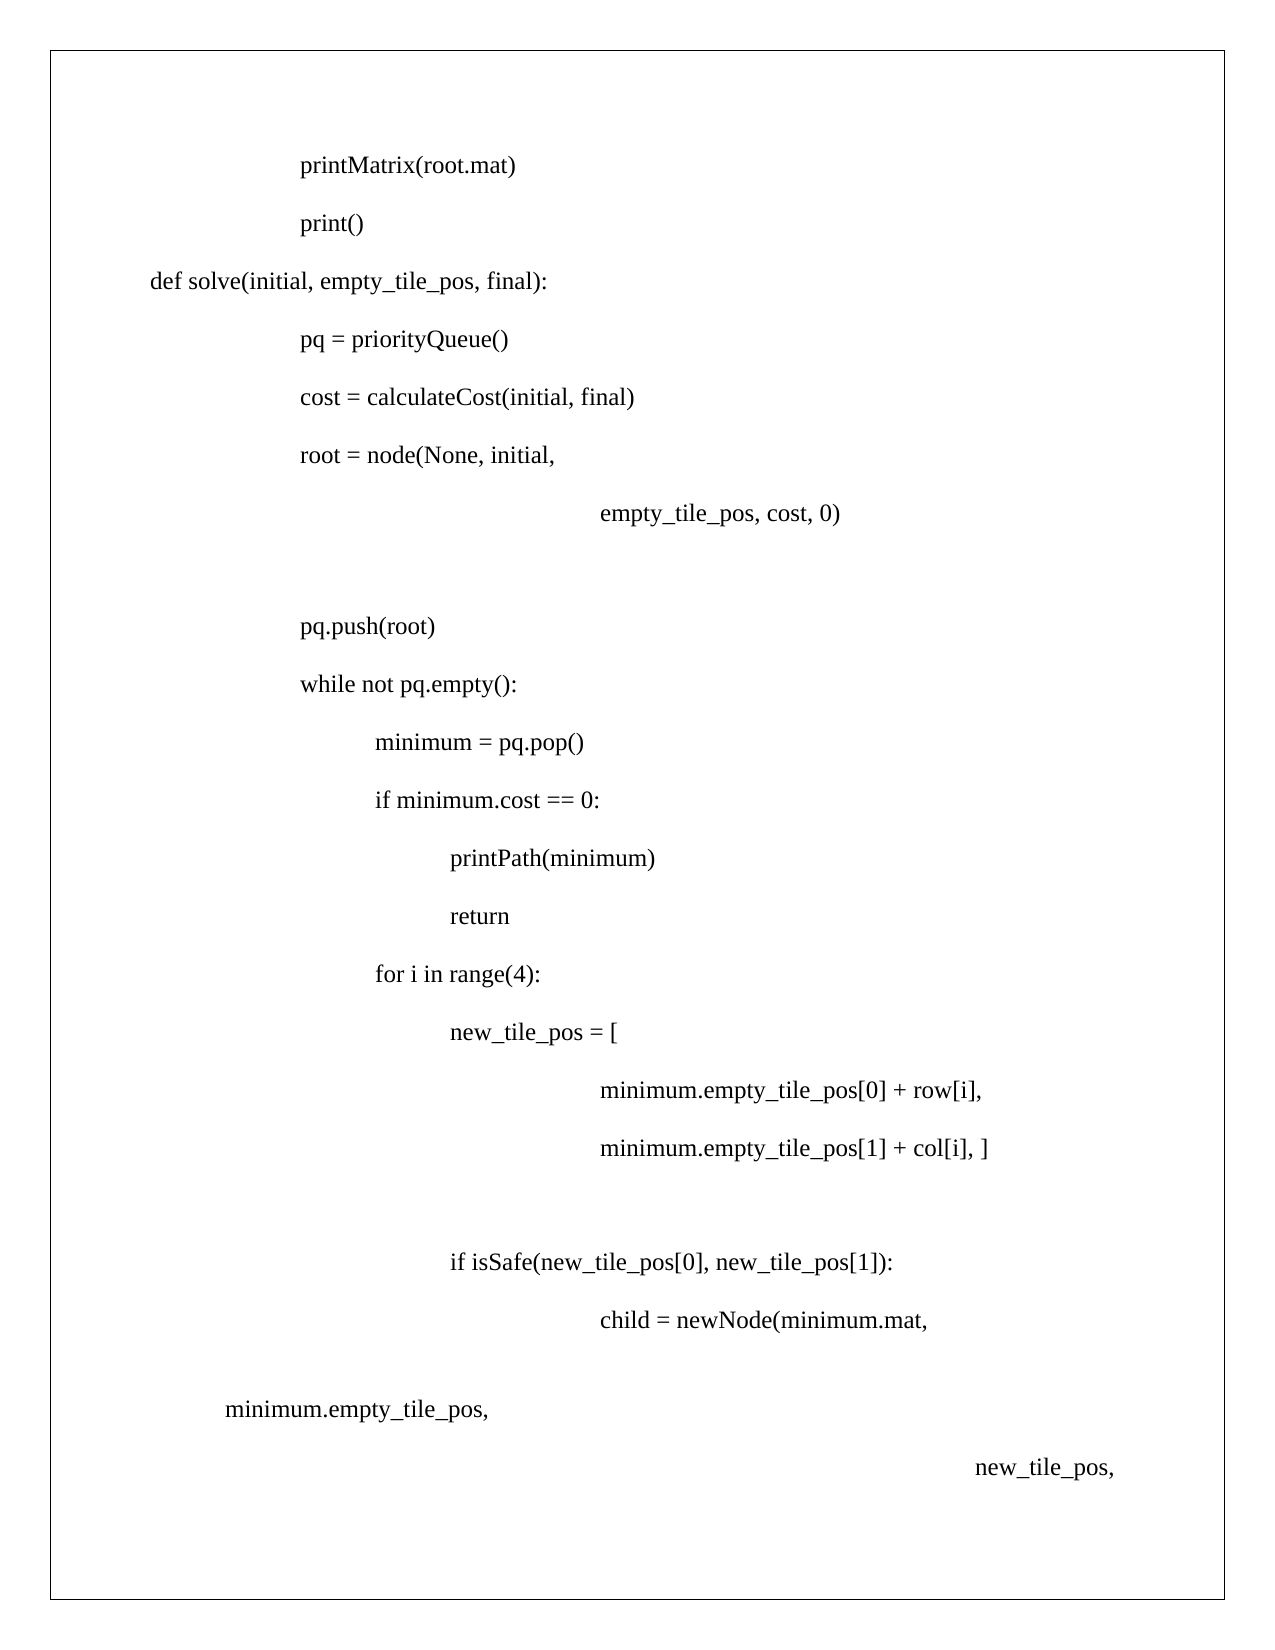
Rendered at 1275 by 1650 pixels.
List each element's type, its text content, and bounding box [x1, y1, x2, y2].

text if isSafe(new_tile_pos[0], new_tile_pos[1]): [150, 1247, 1125, 1276]
text printPath(minimum) [150, 843, 1125, 872]
text minimum.empty_tile_pos, [150, 1363, 1125, 1423]
text cost = calculateCost(initial, final) [150, 382, 1125, 411]
text child = newNode(minimum.mat, [150, 1305, 1125, 1334]
text empty_tile_pos, cost, 0) [150, 498, 1125, 527]
text for i in range(4): [150, 959, 1125, 988]
text def solve(initial, empty_tile_pos, final): [150, 266, 1125, 295]
text new_tile_pos, [150, 1452, 1125, 1481]
text root = node(None, initial, [150, 440, 1125, 469]
text minimum = pq.pop() [150, 727, 1125, 756]
text while not pq.empty(): [150, 669, 1125, 698]
text minimum.empty_tile_pos[1] + col[i], ] [150, 1133, 1125, 1162]
text pq = priorityQueue() [150, 324, 1125, 353]
text print() [150, 208, 1125, 237]
text return [150, 901, 1125, 930]
text if minimum.cost == 0: [150, 785, 1125, 814]
text minimum.empty_tile_pos[0] + row[i], [150, 1076, 1125, 1104]
text printMatrix(root.mat) [150, 150, 1125, 179]
text new_tile_pos = [ [150, 1017, 1125, 1046]
text pq.push(root) [150, 611, 1125, 640]
